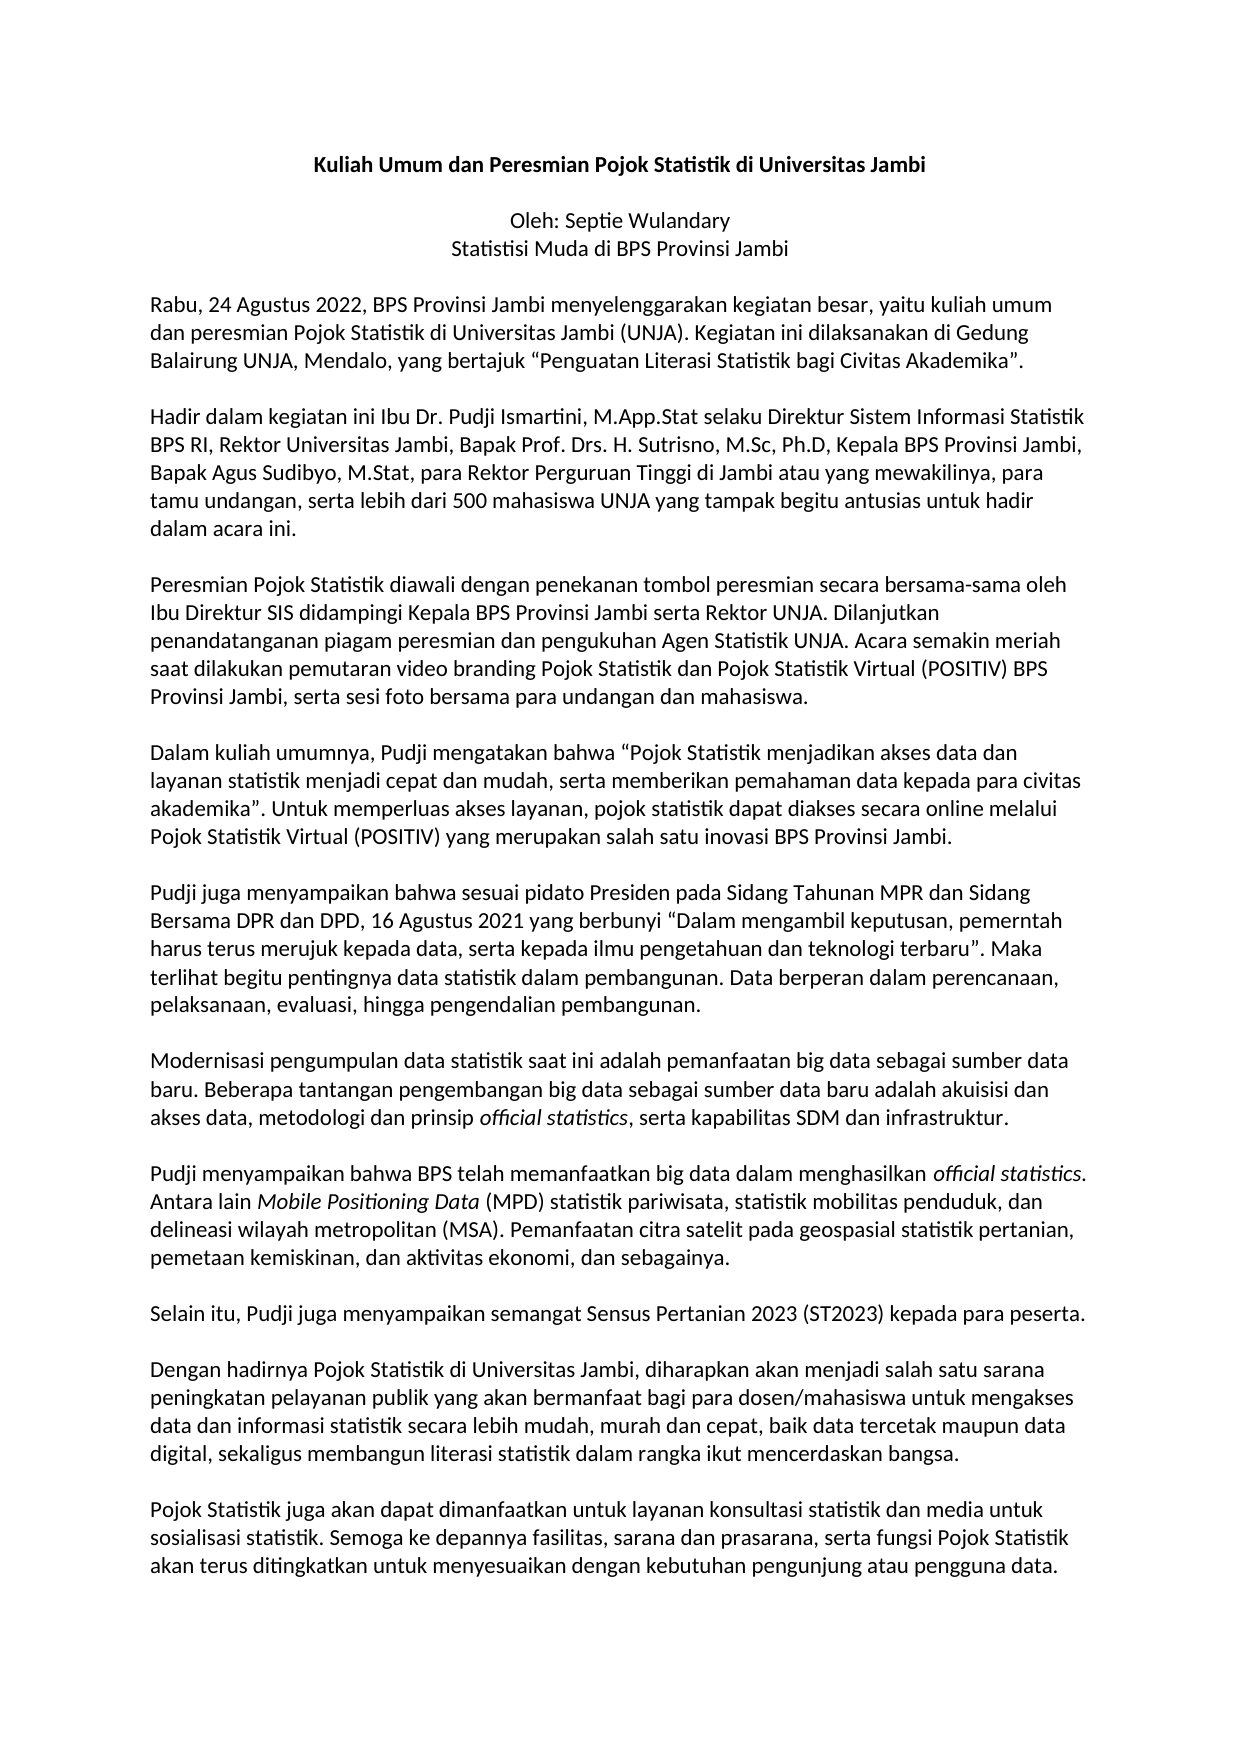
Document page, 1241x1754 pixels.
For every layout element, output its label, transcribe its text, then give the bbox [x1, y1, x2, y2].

text Statistisi Muda di BPS Provinsi Jambi [150, 234, 1090, 262]
text Pojok Statistik juga akan dapat dimanfaatkan untuk layanan konsultasi statistik dan media untuk sosialisasi statistik. Semoga ke depannya fasilitas, sarana dan prasarana, serta fungsi Pojok Statistik akan terus ditingkatkan untuk menyesuaikan dengan kebutuhan pengunjung atau pengguna data. [150, 1495, 1090, 1579]
text Rabu, 24 Agustus 2022, BPS Provinsi Jambi menyelenggarakan kegiatan besar, yaitu kuliah umum dan peresmian Pojok Statistik di Universitas Jambi (UNJA). Kegiatan ini dilaksanakan di Gedung Balairung UNJA, Mendalo, yang bertajuk “Penguatan Literasi Statistik bagi Civitas Akademika”. [150, 290, 1090, 374]
text Oleh: Septie Wulandary [150, 206, 1090, 234]
text Dengan hadirnya Pojok Statistik di Universitas Jambi, diharapkan akan menjadi salah satu sarana peningkatan pelayanan publik yang akan bermanfaat bagi para dosen/mahasiswa untuk mengakses data dan informasi statistik secara lebih mudah, murah dan cepat, baik data tercetak maupun data digital, sekaligus membangun literasi statistik dalam rangka ikut mencerdaskan bangsa. [150, 1355, 1090, 1467]
text Pudji juga menyampaikan bahwa sesuai pidato Presiden pada Sidang Tahunan MPR dan Sidang Bersama DPR dan DPD, 16 Agustus 2021 yang berbunyi “Dalam mengambil keputusan, pemerntah harus terus merujuk kepada data, serta kepada ilmu pengetahuan dan teknologi terbaru”. Maka terlihat begitu pentingnya data statistik dalam pembangunan. Data berperan dalam perencanaan, pelaksanaan, evaluasi, hingga pengendalian pembangunan. [150, 878, 1090, 1019]
text Dalam kuliah umumnya, Pudji mengatakan bahwa “Pojok Statistik menjadikan akses data dan layanan statistik menjadi cepat dan mudah, serta memberikan pemahaman data kepada para civitas akademika”. Untuk memperluas akses layanan, pojok statistik dapat diakses secara online melalui Pojok Statistik Virtual (POSITIV) yang merupakan salah satu inovasi BPS Provinsi Jambi. [150, 738, 1090, 851]
text Hadir dalam kegiatan ini Ibu Dr. Pudji Ismartini, M.App.Stat selaku Direktur Sistem Informasi Statistik BPS RI, Rektor Universitas Jambi, Bapak Prof. Drs. H. Sutrisno, M.Sc, Ph.D, Kepala BPS Provinsi Jambi, Bapak Agus Sudibyo, M.Stat, para Rektor Perguruan Tinggi di Jambi atau yang mewakilinya, para tamu undangan, serta lebih dari 500 mahasiswa UNJA yang tampak begitu antusias untuk hadir dalam acara ini. [150, 402, 1090, 542]
text Kuliah Umum dan Peresmian Pojok Statistik di Universitas Jambi [150, 150, 1090, 178]
text Pudji menyampaikan bahwa BPS telah memanfaatkan big data dalam menghasilkan official statistics. Antara lain Mobile Positioning Data (MPD) statistik pariwisata, statistik mobilitas penduduk, dan delineasi wilayah metropolitan (MSA). Pemanfaatan citra satelit pada geospasial statistik pertanian, pemetaan kemiskinan, dan aktivitas ekonomi, dan sebagainya. [150, 1159, 1090, 1271]
text Selain itu, Pudji juga menyampaikan semangat Sensus Pertanian 2023 (ST2023) kepada para peserta. [150, 1299, 1090, 1327]
text Peresmian Pojok Statistik diawali dengan penekanan tombol peresmian secara bersama-sama oleh Ibu Direktur SIS didampingi Kepala BPS Provinsi Jambi serta Rektor UNJA. Dilanjutkan penandatanganan piagam peresmian dan pengukuhan Agen Statistik UNJA. Acara semakin meriah saat dilakukan pemutaran video branding Pojok Statistik dan Pojok Statistik Virtual (POSITIV) BPS Provinsi Jambi, serta sesi foto bersama para undangan dan mahasiswa. [150, 570, 1090, 710]
text Modernisasi pengumpulan data statistik saat ini adalah pemanfaatan big data sebagai sumber data baru. Beberapa tantangan pengembangan big data sebagai sumber data baru adalah akuisisi dan akses data, metodologi dan prinsip official statistics, serta kapabilitas SDM dan infrastruktur. [150, 1047, 1090, 1131]
